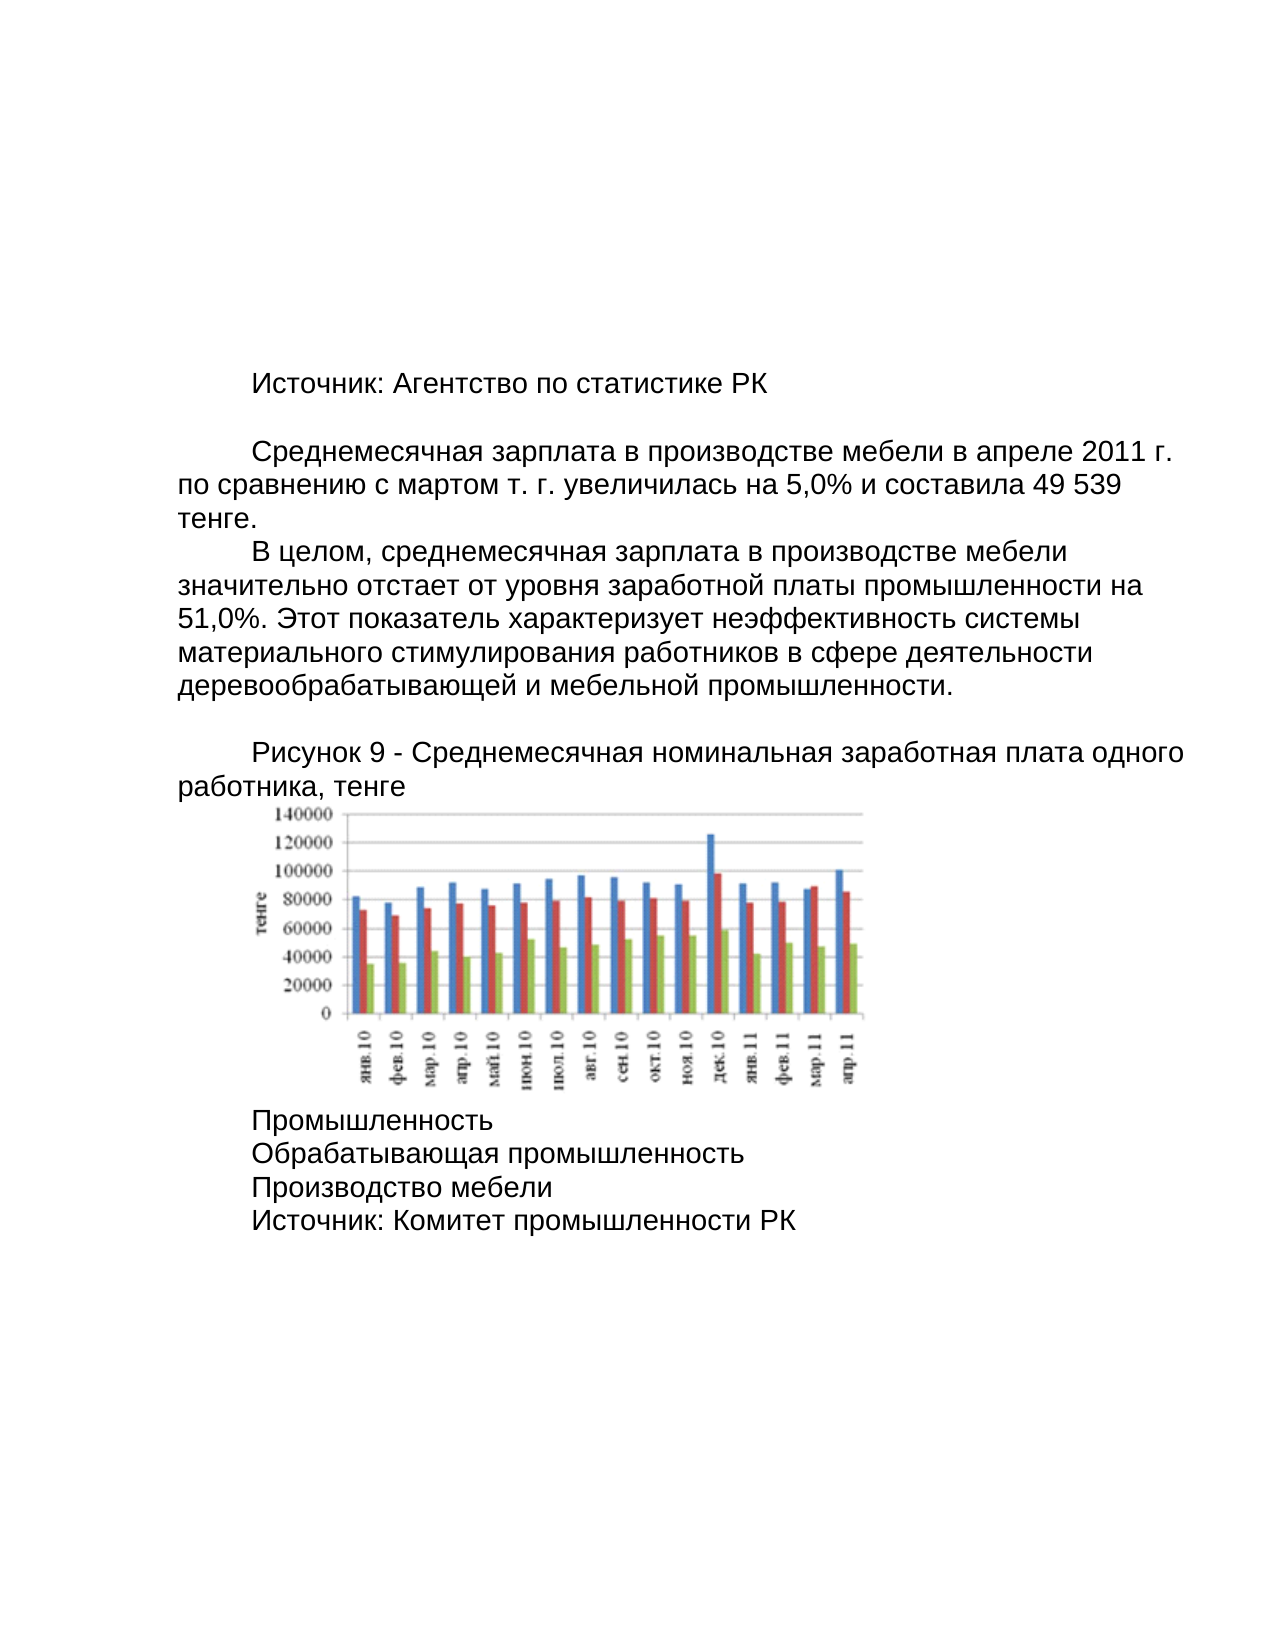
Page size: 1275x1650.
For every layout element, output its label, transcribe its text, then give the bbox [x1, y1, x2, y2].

text Промышленность [177, 1103, 1186, 1136]
text В целом, среднемесячная зарплата в производстве мебели значительно отстает от уровня заработной платы промышленности на 51,0%. Этот показатель характеризует неэффективность системы материального стимулирования работников в сфере деятельности деревообрабатывающей и мебельной промышленности. [177, 534, 1186, 702]
picture [251, 802, 884, 1103]
text Среднемесячная зарплата в производстве мебели в апреле 2011 г. по сравнению с мартом т. г. увеличилась на 5,0% и составила 49 539 тенге. [177, 434, 1186, 534]
text Производство мебели [177, 1170, 1186, 1203]
text Источник: Агентство по статистике РК [177, 367, 1186, 400]
text Источник: Комитет промышленности РК [177, 1203, 1186, 1237]
text Рисунок 9 - Среднемесячная номинальная заработная плата одного работника, тенге [177, 736, 1186, 803]
text Обрабатывающая промышленность [177, 1136, 1186, 1170]
